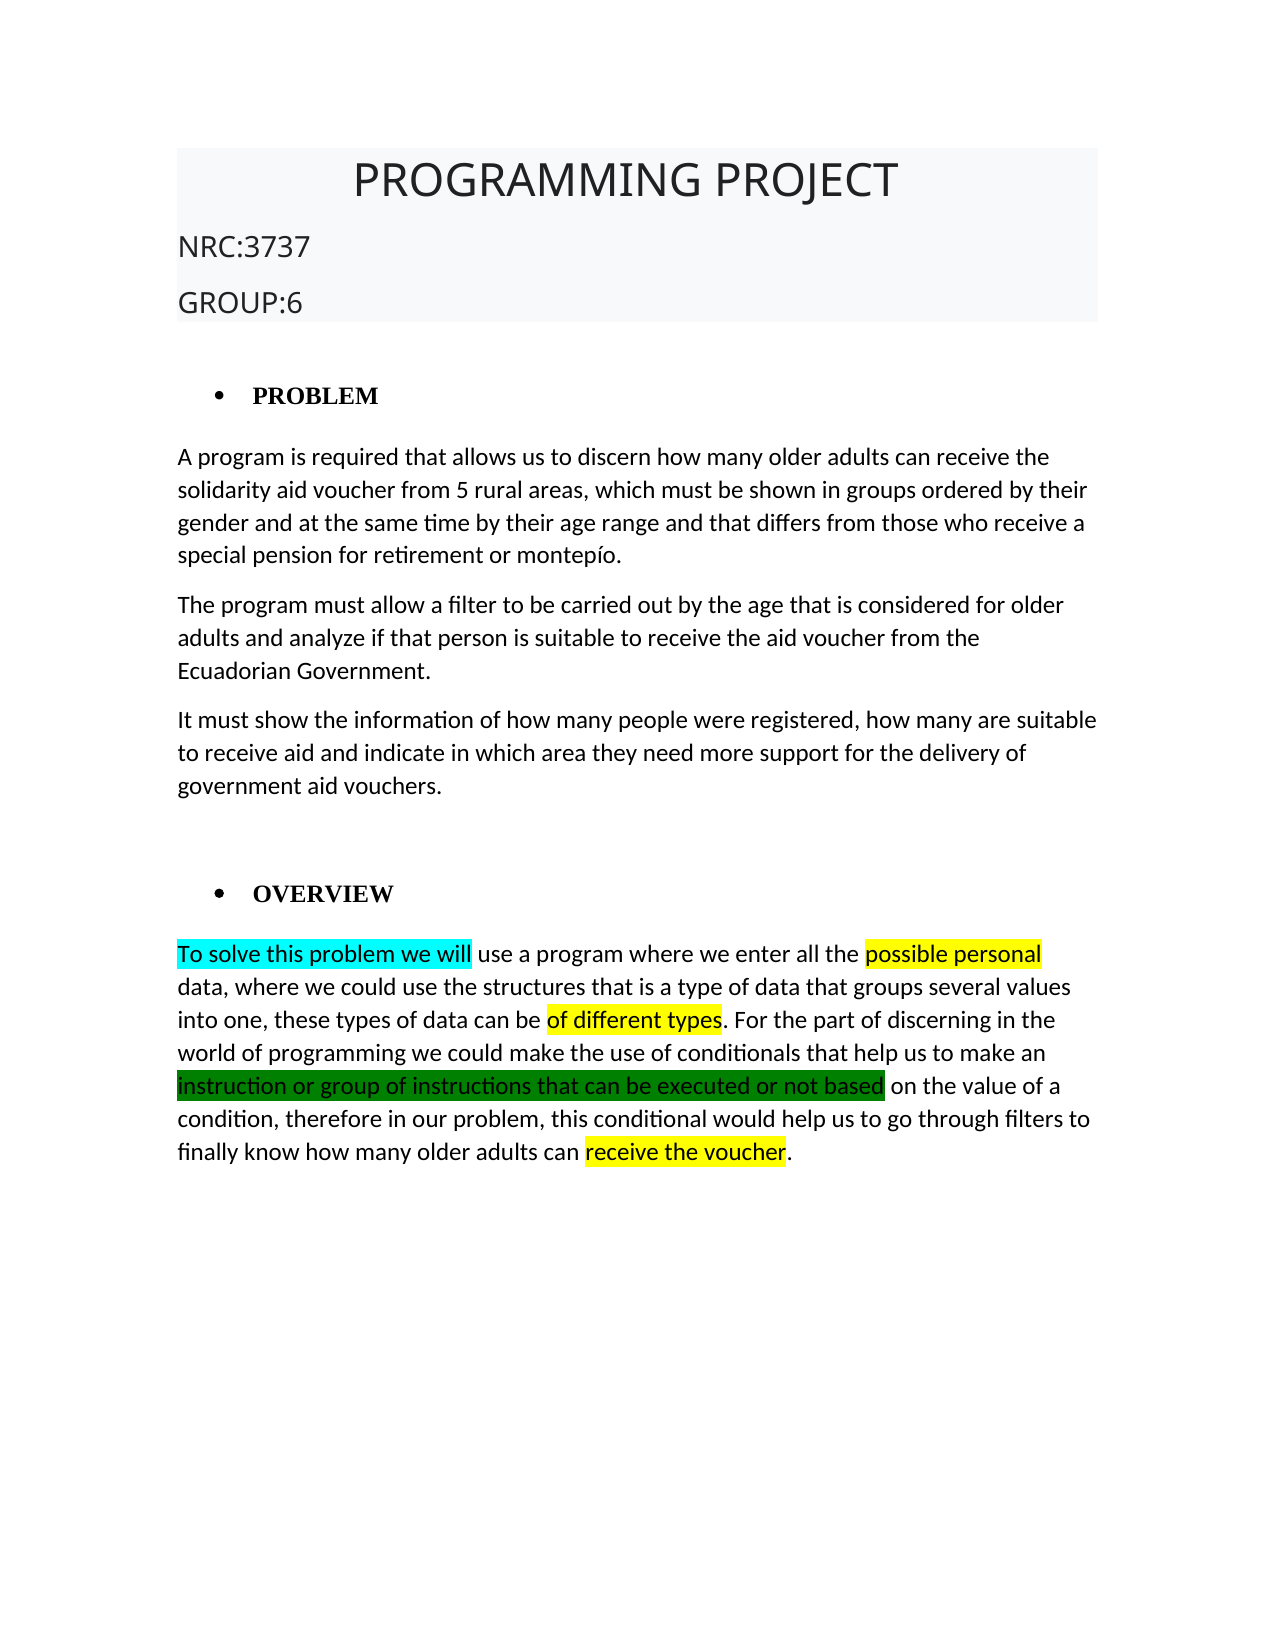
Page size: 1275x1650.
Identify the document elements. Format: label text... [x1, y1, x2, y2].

text The program must allow a filter to be carried out by the age that is considered for older adults and analyze if that person is suitable to receive the aid voucher from the Ecuadorian Government. [177, 589, 1098, 686]
text It must show the information of how many people were registered, how many are suitable to receive aid and indicate in which area they need more support for the delivery of government aid vouchers. [177, 705, 1098, 801]
text GROUP:6 [177, 266, 1098, 322]
list PROBLEM [215, 381, 1098, 410]
text PROGRAMMING PROJECT [177, 148, 1098, 210]
list OVERVIEW [215, 879, 1098, 907]
text NRC:3737 [177, 210, 1098, 266]
text To solve this problem we will use a program where we enter all the possible personal data, where we could use the structures that is a type of data that groups several values ​​into one, these types of data can be of different types. For the part of discerning in the world of programming we could make the use of conditionals that help us to make an instruction or group of instructions that can be executed or not based on the value of a condition, therefore in our problem, this conditional would help us to go through filters to finally know how many older adults can receive the voucher. [177, 938, 1098, 1167]
text A program is required that allows us to discern how many older adults can receive the solidarity aid voucher from 5 rural areas, which must be shown in groups ordered by their gender and at the same time by their age range and that differs from those who receive a special pension for retirement or montepío. [177, 441, 1098, 570]
